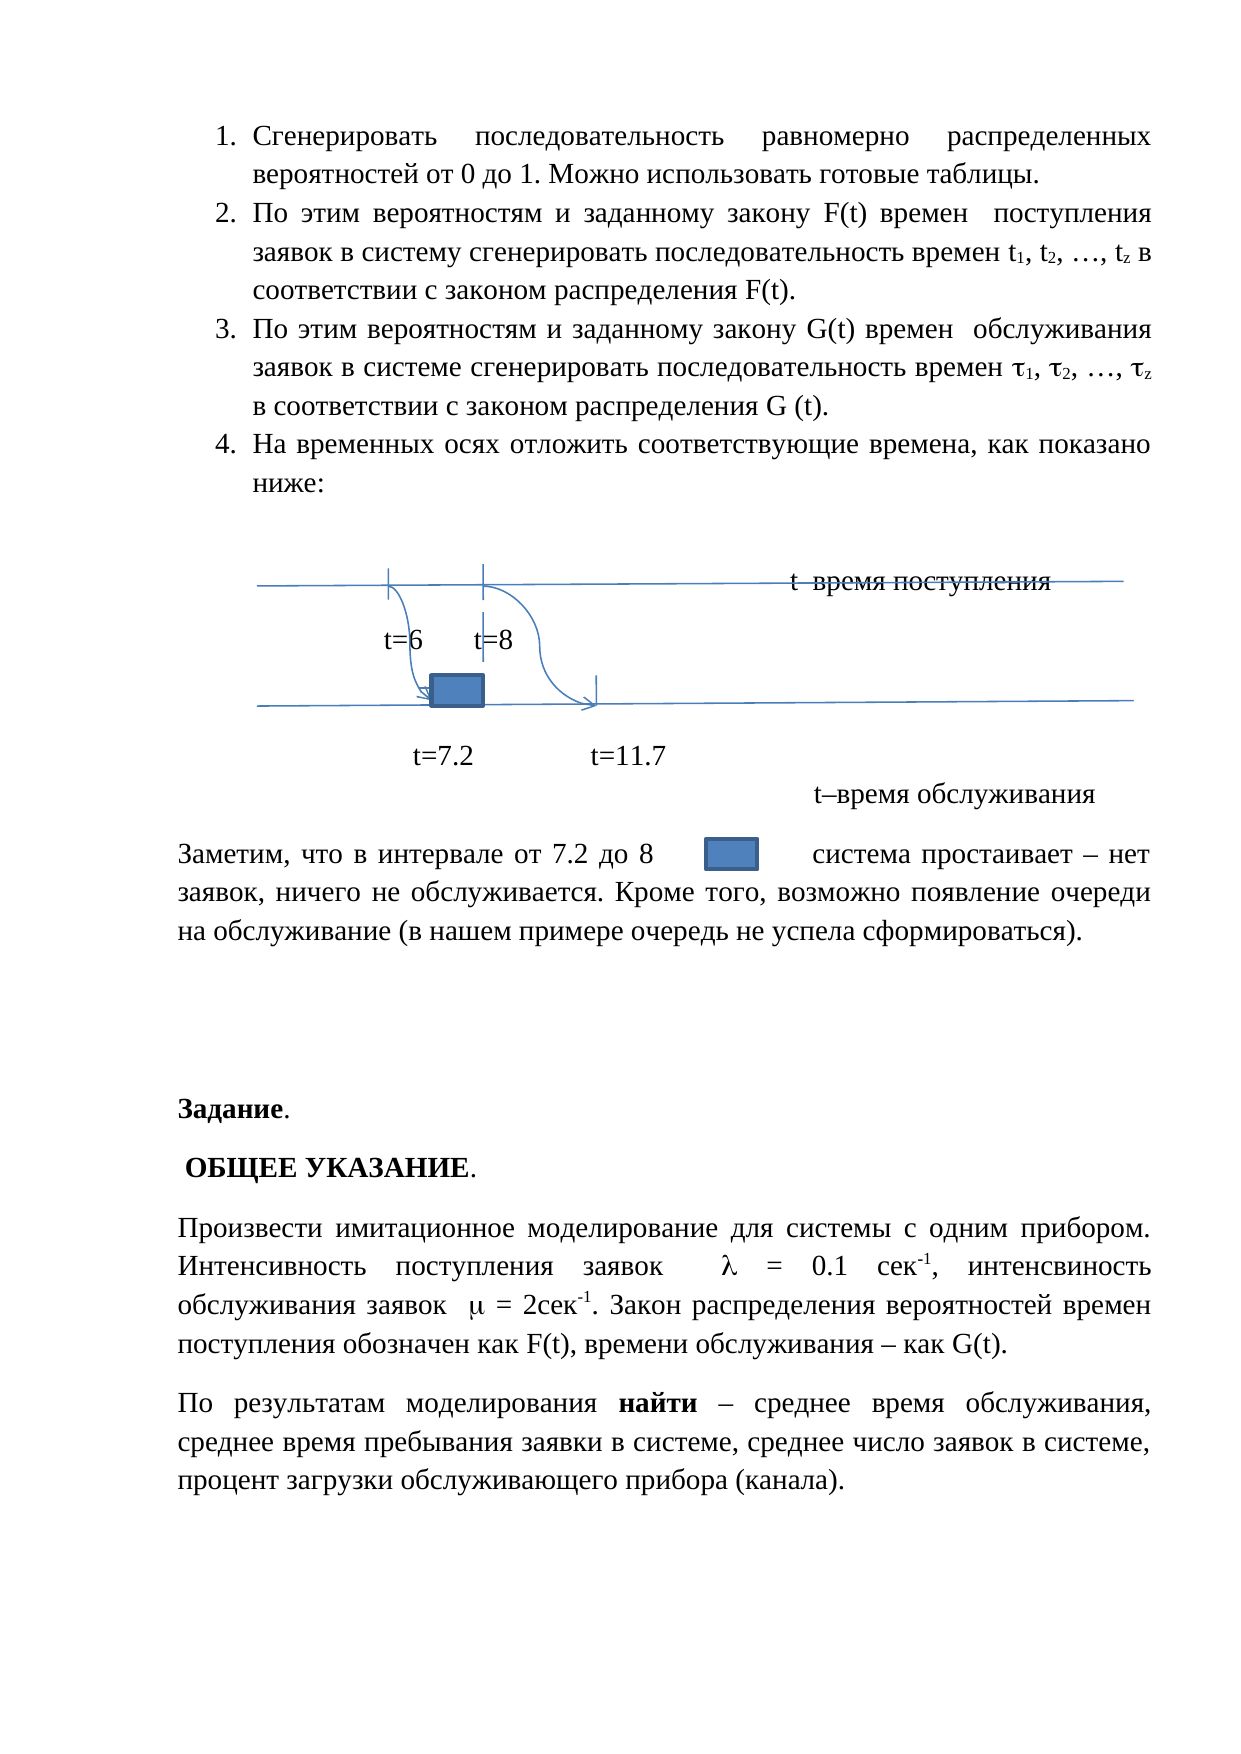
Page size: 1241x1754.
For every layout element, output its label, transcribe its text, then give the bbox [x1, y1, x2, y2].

list t–время обслуживания [252, 777, 1152, 810]
text t–время поступления [177, 563, 1152, 597]
text ОБЩЕЕ УКАЗАНИЕ. [177, 1151, 1152, 1184]
text Произвести имитационное моделирование для системы с одним прибором. Интенсивность поступления заявок = 0.1 сек1, интенсвиность обслуживания заявок = 2сек-1. Закон распределения вероятностей времен поступления обозначен как F(t), времени обслуживания – как G(t). [177, 1210, 1152, 1359]
text Заметим, что в интервале от 7.2 до 8 система простаивает – нет заявок, ничего не обслуживается. Кроме того, возможно появление очереди на обслуживание (в нашем примере очередь не успела сформироваться). [177, 836, 1152, 947]
list t=6 t=8 [536, 622, 1152, 656]
list На временных осях отложить соответствующие времена, как показано ниже: [215, 427, 1152, 499]
list t=7.2 t=11.7 [252, 738, 1152, 772]
list t=6 t=8 [252, 622, 409, 656]
list По этим вероятностям и заданному закону F(t) времен поступления заявок в систему сгенерировать последовательность времен t1, t2, …, tz в соответствии с законом распределения F(t). [215, 195, 1152, 306]
list t=6 t=8 [409, 622, 482, 656]
list По этим вероятностям и заданному закону G(t) времен обслуживания заявок в системе сгенерировать последовательность времен 1, 2, …, z в соответствии с законом распределения G (t). [215, 311, 1152, 422]
text Задание. [177, 1091, 1152, 1125]
text По результатам моделирования найти – среднее время обслуживания, среднее время пребывания заявки в системе, среднее число заявок в системе, процент загрузки обслуживающего прибора (канала). [177, 1385, 1152, 1496]
list t=6 t=8 [484, 622, 539, 656]
list Сгенерировать последовательность равномерно распределенных вероятностей от 0 до 1. Можно использовать готовые таблицы. [215, 118, 1152, 190]
